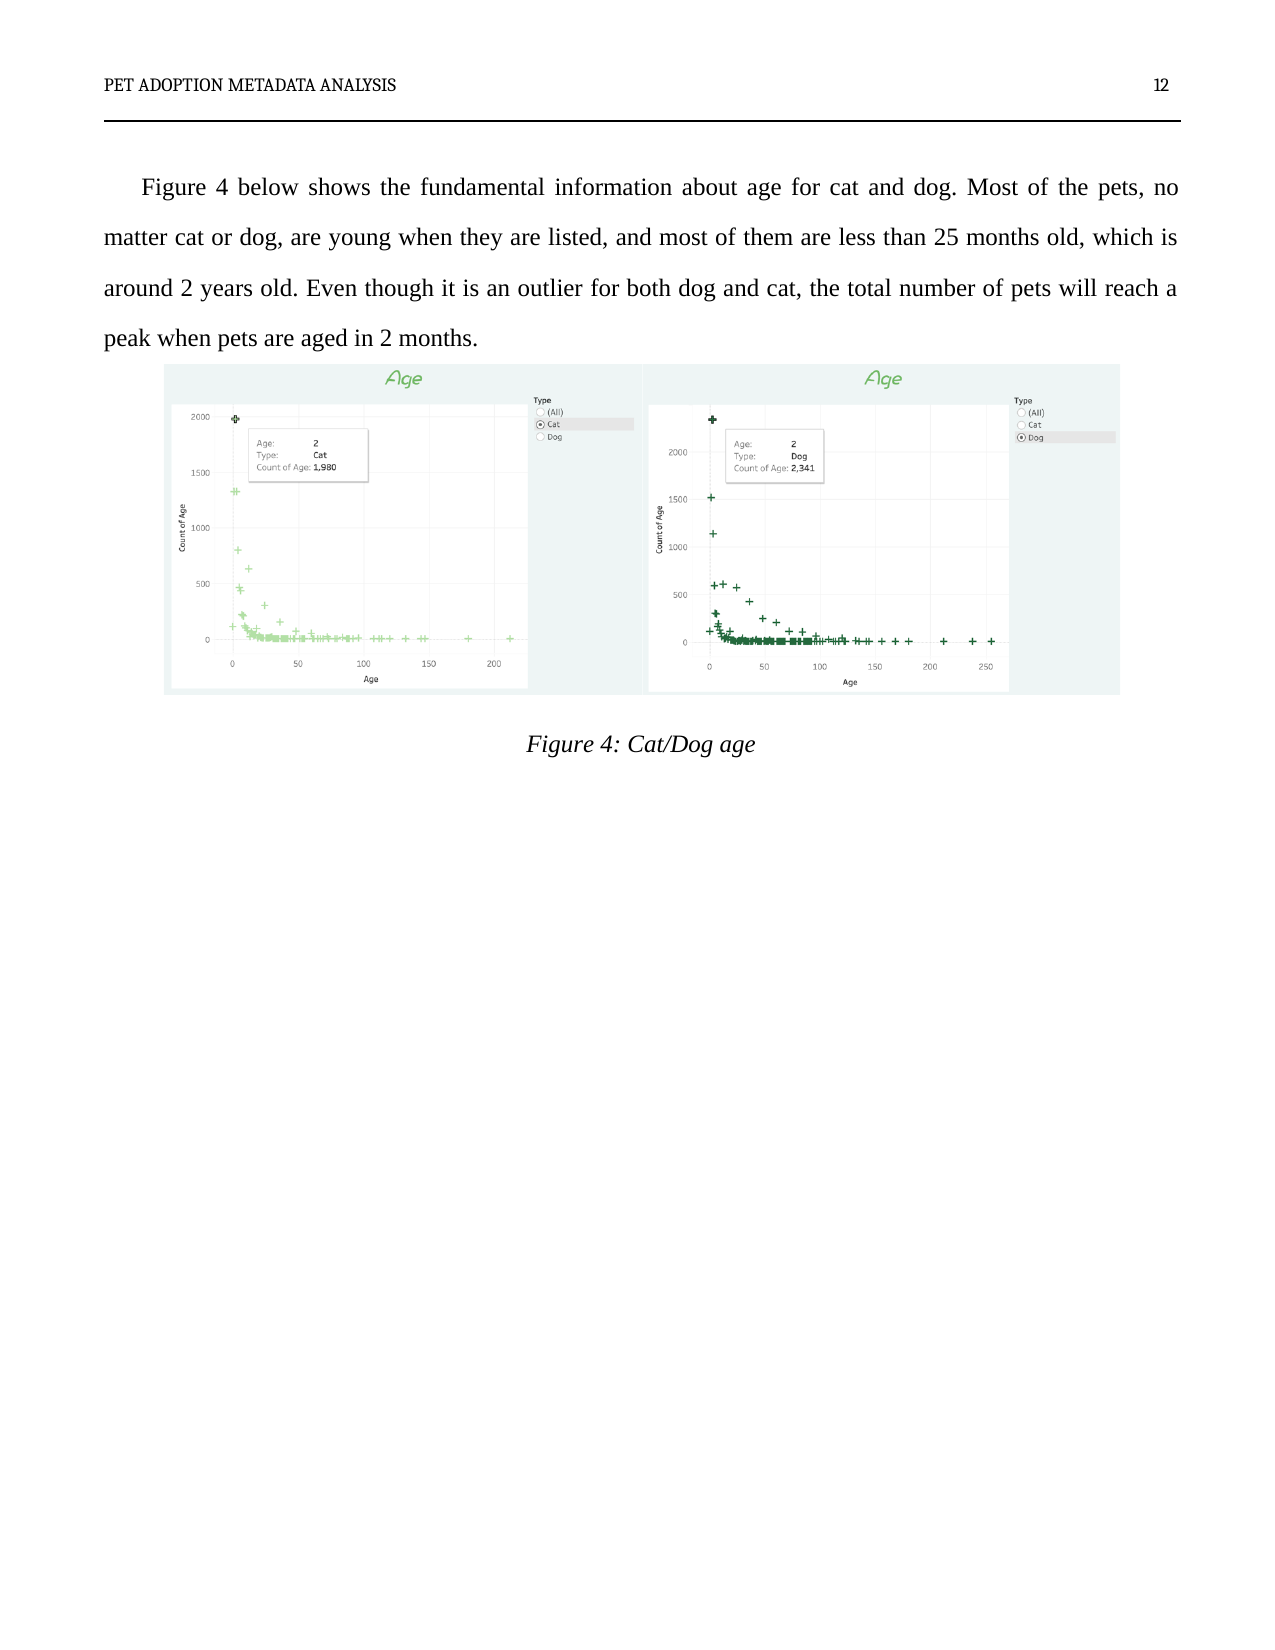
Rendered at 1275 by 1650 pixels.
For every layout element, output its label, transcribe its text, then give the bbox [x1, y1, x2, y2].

text Figure 4 below shows the fundamental information about age for cat and dog. Most of the pets, no matter cat or dog, are young when they are listed, and most of them are less than 25 months old, which is around 2 years old. Even though it is an outlier for both dog and cat, the total number of pets will reach a peak when pets are aged in 2 months. [103, 164, 1181, 360]
text Figure 4: Cat/Dog age [103, 721, 1181, 765]
picture [163, 364, 1121, 695]
